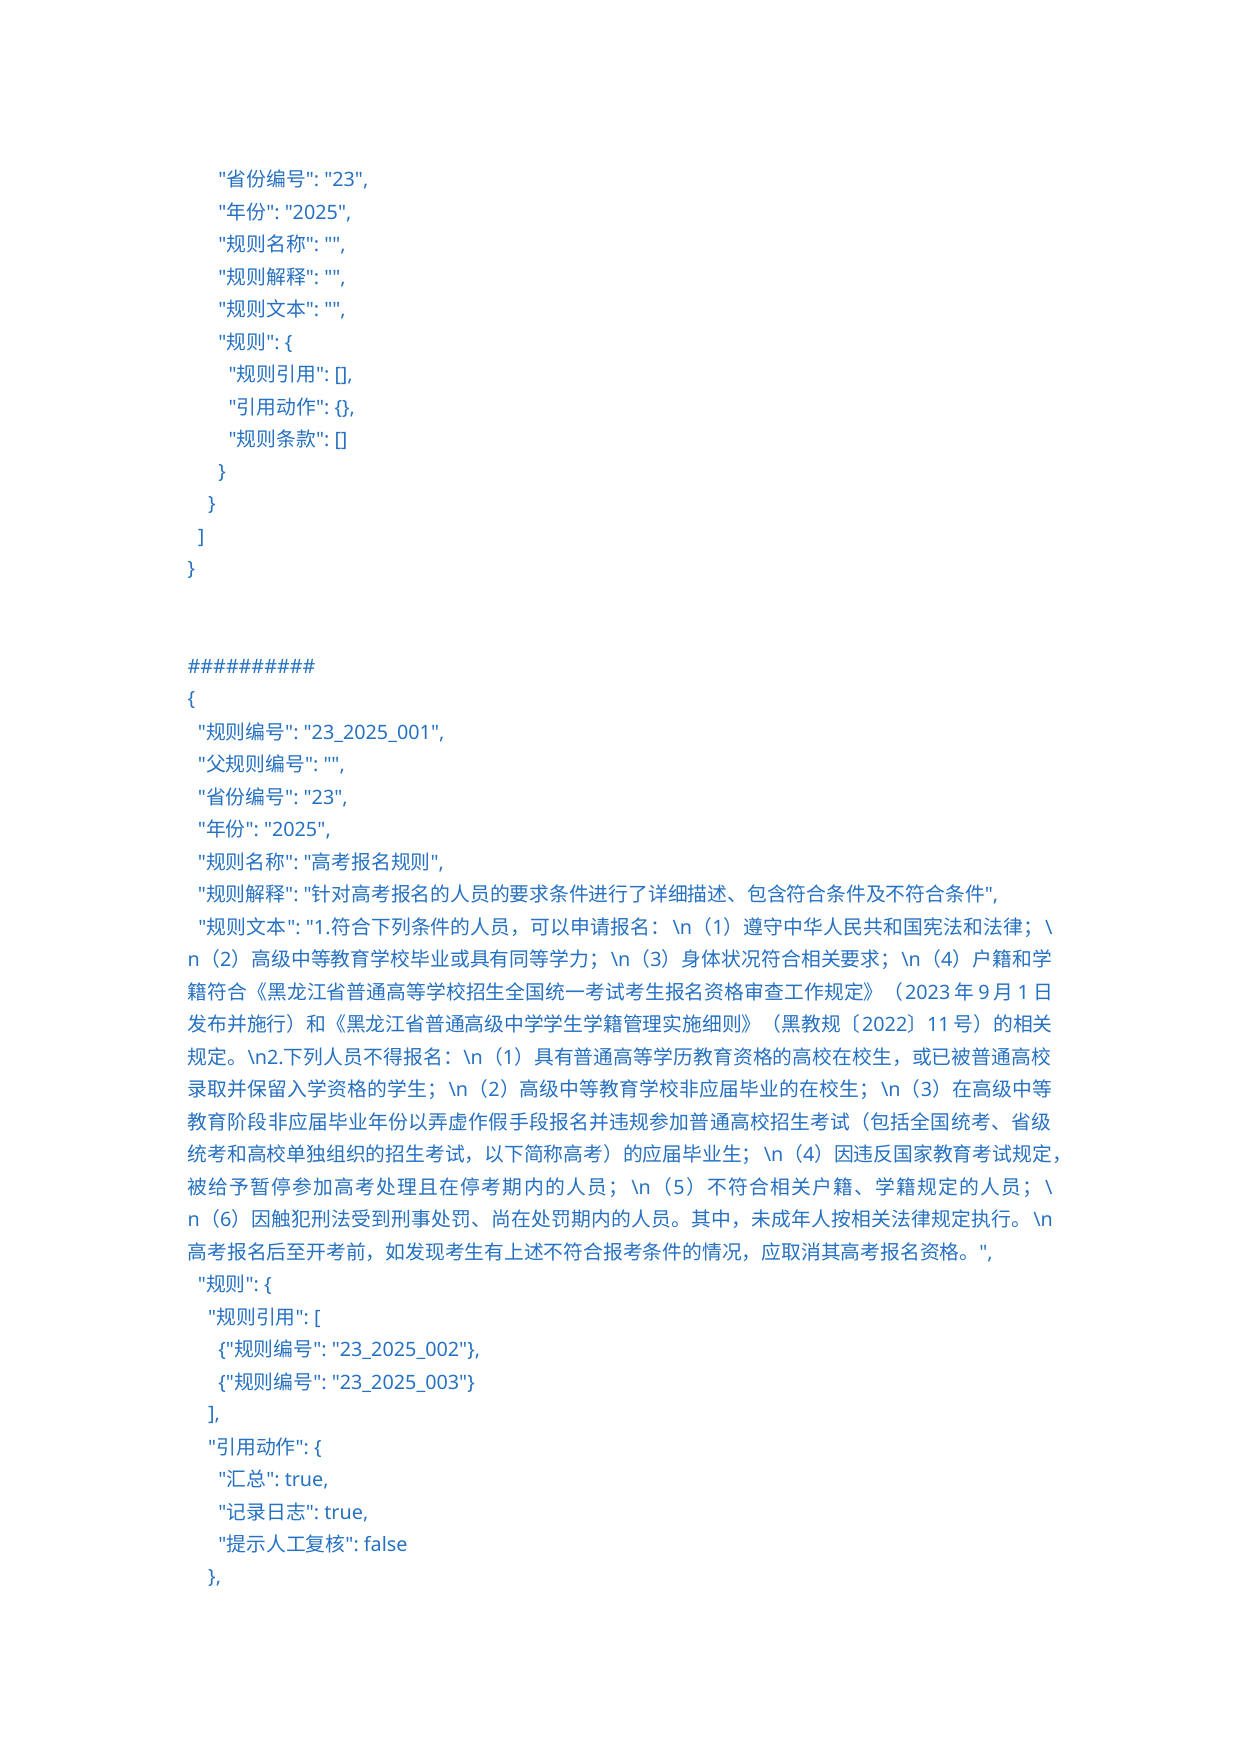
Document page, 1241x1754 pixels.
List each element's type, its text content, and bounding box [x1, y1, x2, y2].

text "父规则编号": "", [187, 747, 1053, 779]
text } [187, 487, 1053, 519]
text "省份编号": "23", [187, 779, 1053, 812]
text {"规则编号": "23_2025_003"} [187, 1364, 1053, 1397]
text "规则编号": "23_2025_001", [187, 714, 1053, 747]
text "汇总": true, [187, 1462, 1053, 1494]
text "规则名称": "高考报名规则", [187, 844, 1053, 877]
text "引用动作": {}, [187, 389, 1053, 422]
text "记录日志": true, [187, 1494, 1053, 1527]
text "规则条款": [] [187, 422, 1053, 454]
text "规则文本": "1.符合下列条件的人员，可以申请报名：\n（1）遵守中华人民共和国宪法和法律；\n（2）高级中等教育学校毕业或具有同等学力；\n（3）身体状况符合相关要求；\n（4）户籍和学籍符合《黑龙江省普通高等学校招生全国统一考试考生报名资格审查工作规定》（2023年9月1日发布并施行）和《黑龙江省普通高级中学学生学籍管理实施细则》（黑教规〔2022〕11号）的相关规定。\n2.下列人员不得报名：\n（1）具有普通高等学历教育资格的高校在校生，或已被普通高校录取并保留入学资格的学生；\n（2）高级中等教育学校非应届毕业的在校生；\n（3）在高级中等教育阶段非应届毕业年份以弄虚作假手段报名并违规参加普通高校招生考试（包括全国统考、省级统考和高校单独组织的招生考试，以下简称高考）的应届毕业生；\n（4）因违反国家教育考试规定，被给予暂停参加高考处理且在停考期内的人员；\n（5）不符合相关户籍、学籍规定的人员；\n（6）因触犯刑法受到刑事处罚、尚在处罚期内的人员。其中，未成年人按相关法律规定执行。\n高考报名后至开考前，如发现考生有上述不符合报考条件的情况，应取消其高考报名资格。", [187, 909, 1053, 1267]
text "年份": "2025", [187, 812, 1053, 844]
text {"规则编号": "23_2025_002"}, [187, 1332, 1053, 1364]
text "规则": { [187, 1267, 1053, 1299]
text "规则文本": "", [187, 292, 1053, 324]
text "规则解释": "", [187, 259, 1053, 292]
text "规则引用": [], [187, 357, 1053, 389]
text "省份编号": "23", [187, 162, 1053, 194]
text ] [187, 519, 1053, 552]
text "规则名称": "", [187, 227, 1053, 259]
text ], [187, 1397, 1053, 1429]
text } [187, 552, 1053, 584]
text "规则": { [187, 324, 1053, 357]
text "提示人工复核": false [187, 1527, 1053, 1559]
text }, [187, 1559, 1053, 1592]
text "引用动作": { [187, 1429, 1053, 1462]
text { [187, 682, 1053, 714]
text ########## [187, 649, 1053, 682]
text "规则引用": [ [187, 1299, 1053, 1332]
text "年份": "2025", [187, 194, 1053, 227]
text } [187, 454, 1053, 487]
text "规则解释": "针对高考报名的人员的要求条件进行了详细描述、包含符合条件及不符合条件", [187, 877, 1053, 909]
